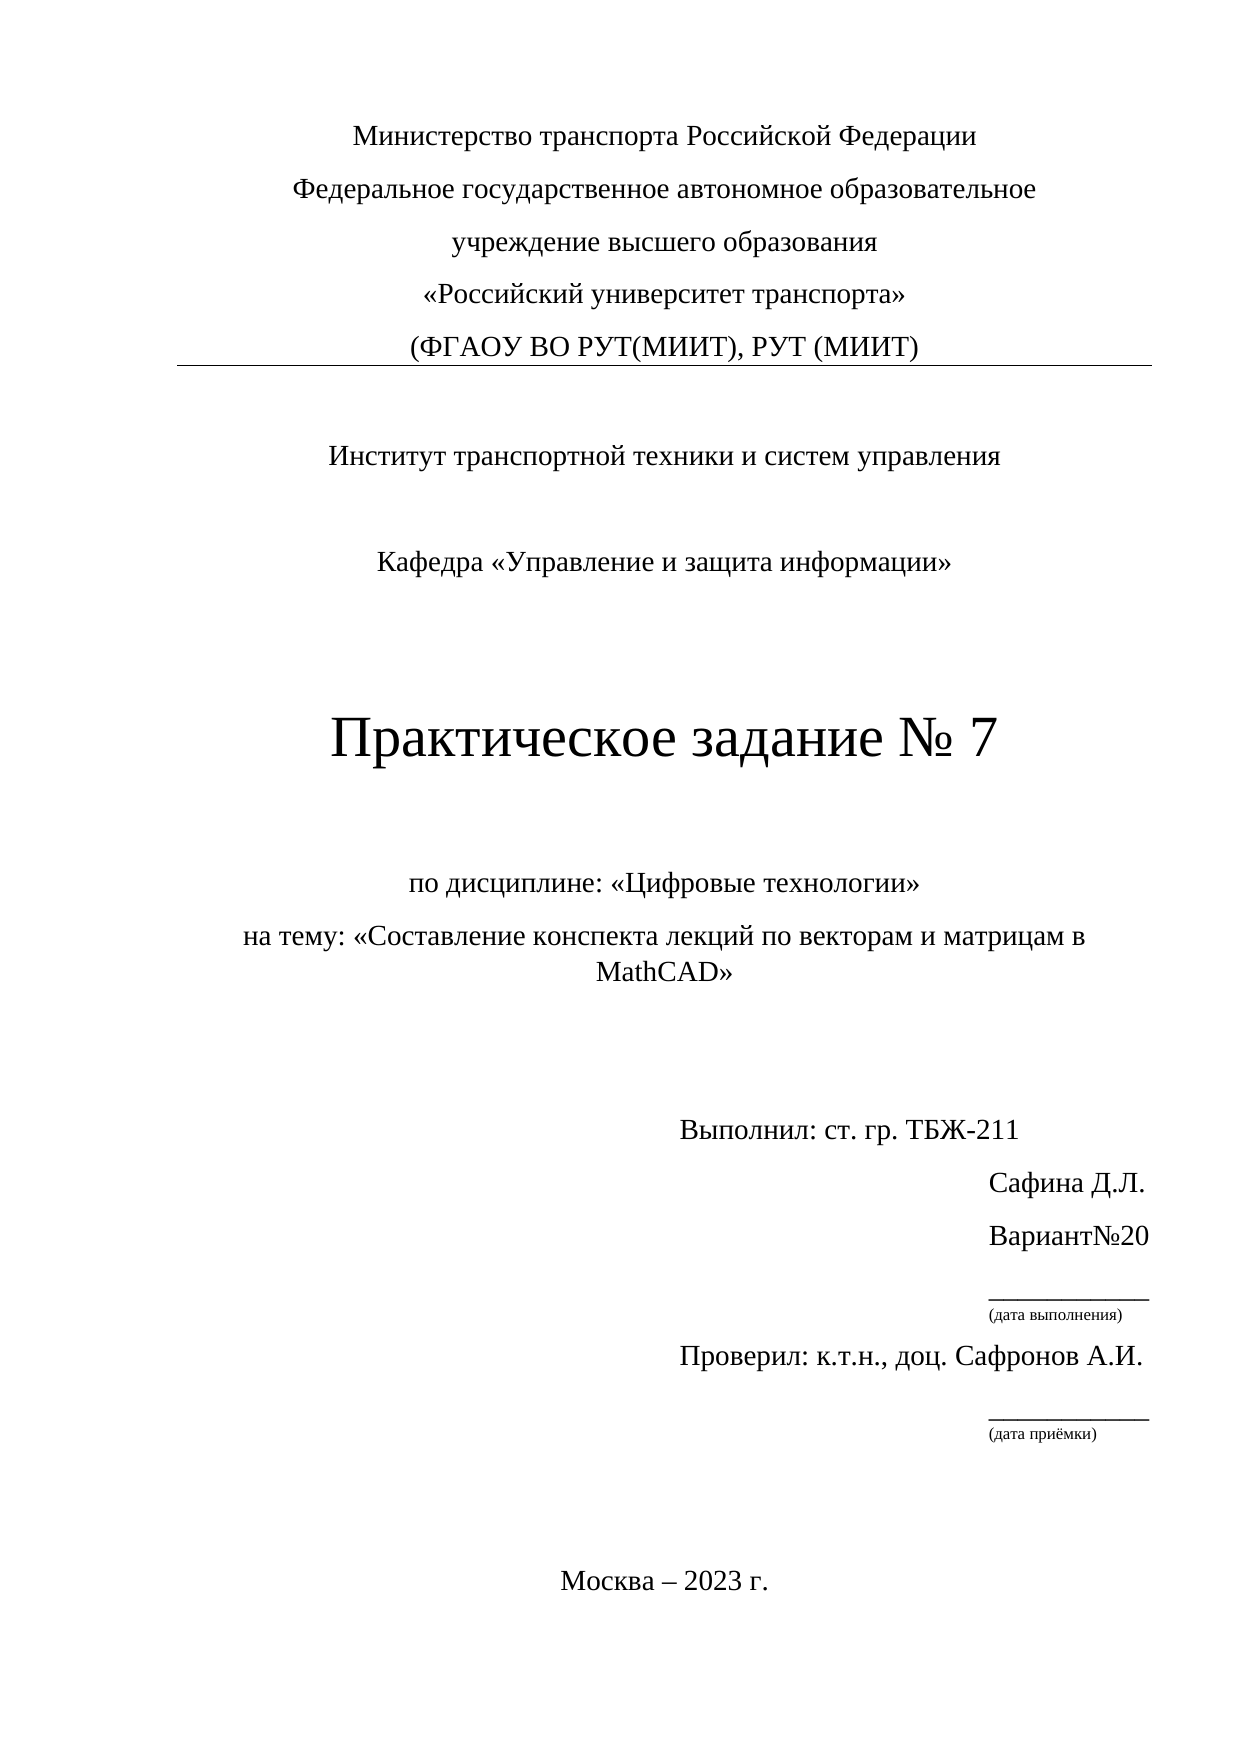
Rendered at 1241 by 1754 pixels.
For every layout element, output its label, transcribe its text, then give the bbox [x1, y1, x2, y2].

text Практическое задание № 7 [177, 702, 1152, 769]
text Москва – 2023 г. [177, 1563, 1152, 1597]
text Вариант№20 [753, 1218, 1152, 1251]
text ___________ [753, 1271, 1152, 1304]
text ___________ [753, 1391, 1152, 1424]
text (ФГАОУ ВО РУТ(МИИТ), РУТ (МИИТ) [177, 329, 1152, 365]
text Проверил: к.т.н., доц. Сафронов А.И. [679, 1338, 1152, 1371]
text Сафина Д.Л. [753, 1165, 1152, 1198]
text Министерство транспорта Российской Федерации [177, 118, 1152, 152]
text Федеральное государственное автономное образовательное [177, 171, 1152, 204]
text Институт транспортной техники и систем управления [177, 438, 1152, 472]
text Кафедра «Управление и защита информации» [177, 544, 1152, 577]
text по дисциплине: «Цифровые технологии» [177, 865, 1152, 898]
text на тему: «Составление конспекта лекций по векторам и матрицам в MathCAD» [177, 918, 1152, 987]
text Выполнил: ст. гр. ТБЖ-211 [679, 1112, 1152, 1146]
text (дата приёмки) [753, 1424, 1152, 1458]
text «Российский университет транспорта» [177, 277, 1152, 310]
text (дата выполнения) [753, 1304, 1152, 1338]
text учреждение высшего образования [177, 224, 1152, 257]
